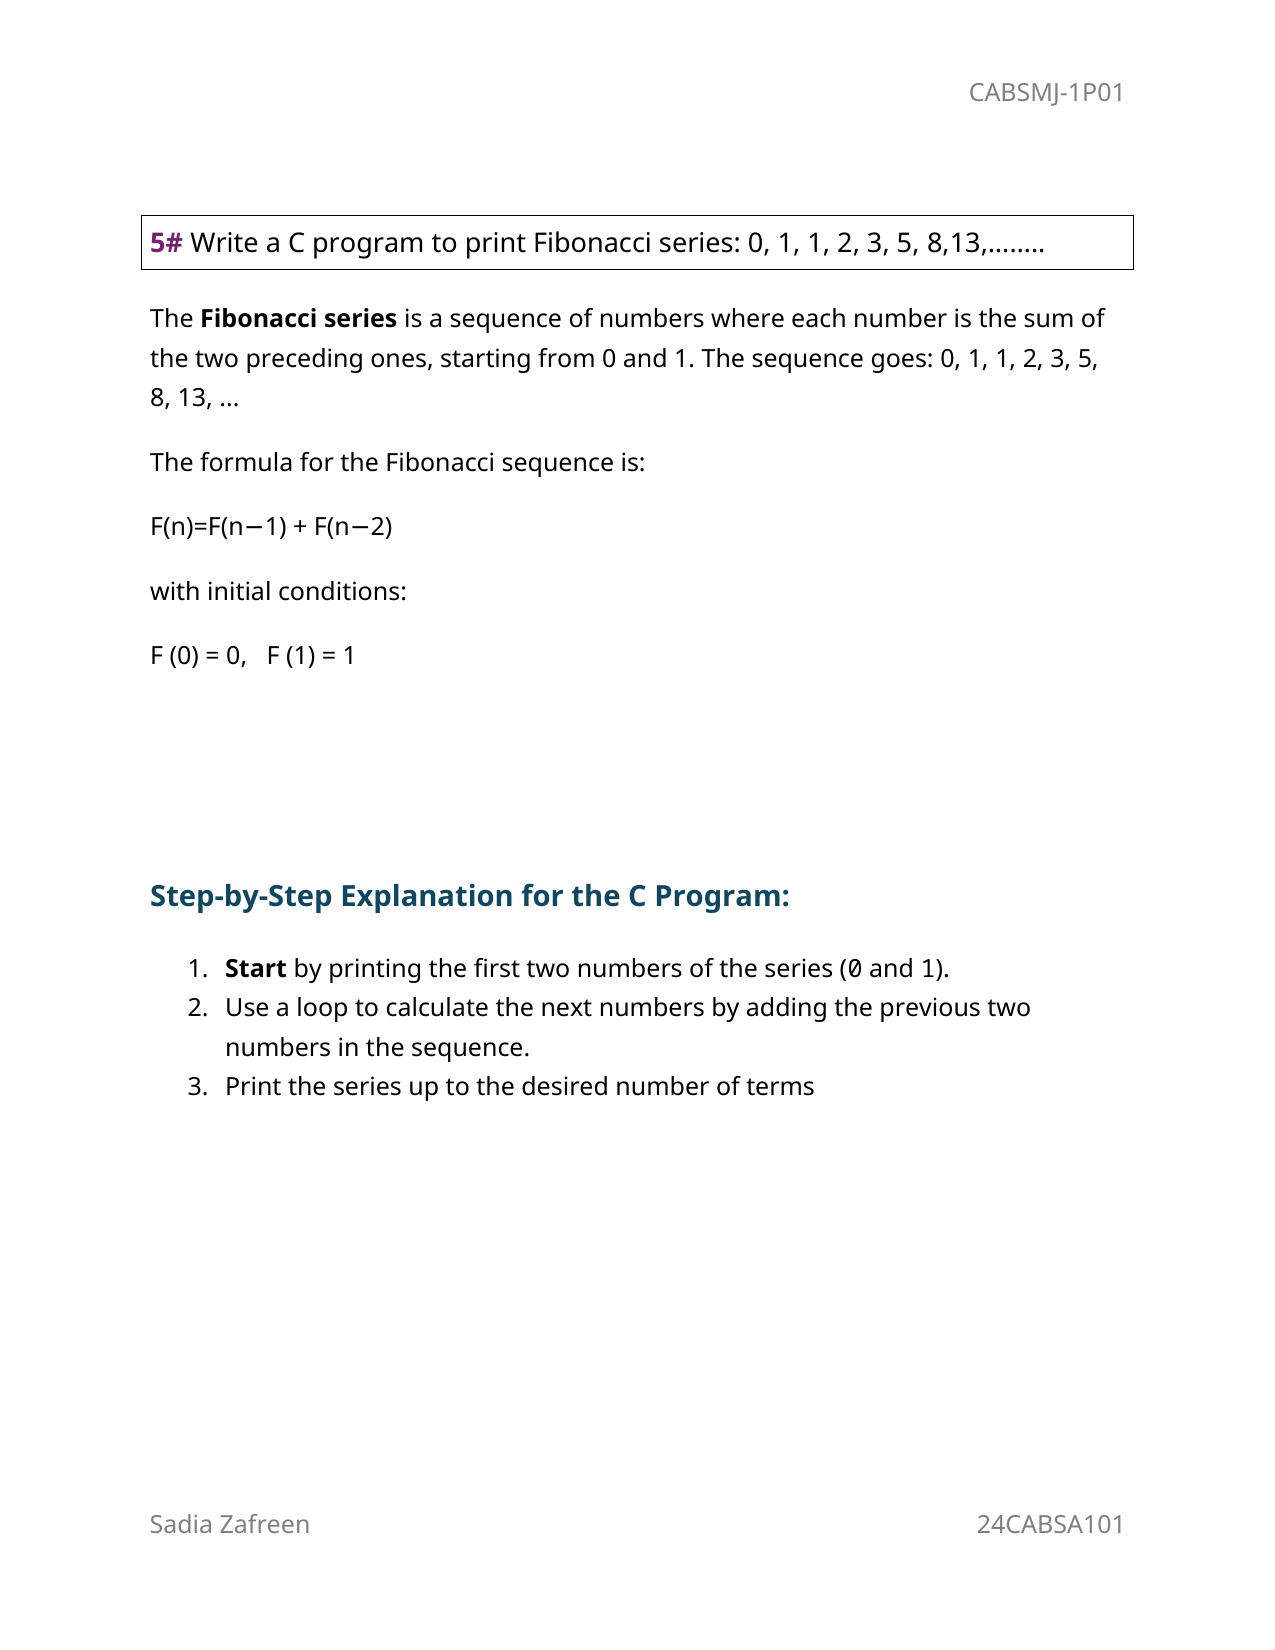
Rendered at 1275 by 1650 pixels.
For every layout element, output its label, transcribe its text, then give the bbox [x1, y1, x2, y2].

subtitle Step-by-Step Explanation for the C Program: [150, 875, 1125, 915]
text F (0) = 0, F (1) = 1 [150, 638, 1125, 672]
text F(n)=F(n−1) + F(n−2) [150, 509, 1125, 543]
text with initial conditions: [150, 573, 1125, 607]
list Print the series up to the desired number of terms [187, 1069, 1125, 1103]
list Use a loop to calculate the next numbers by adding the previous two numbers in the sequence. [187, 990, 1125, 1063]
text The Fibonacci series is a sequence of numbers where each number is the sum of the two preceding ones, starting from 0 and 1. The sequence goes: 0, 1, 1, 2, 3, 5, 8, 13, ... [150, 301, 1125, 414]
list Start by printing the first two numbers of the series (0 and 1). [187, 950, 1125, 984]
text 5# Write a C program to print Fibonacci series: 0, 1, 1, 2, 3, 5, 8,13,…….. [142, 216, 1133, 269]
text The formula for the Fibonacci sequence is: [150, 444, 1125, 478]
